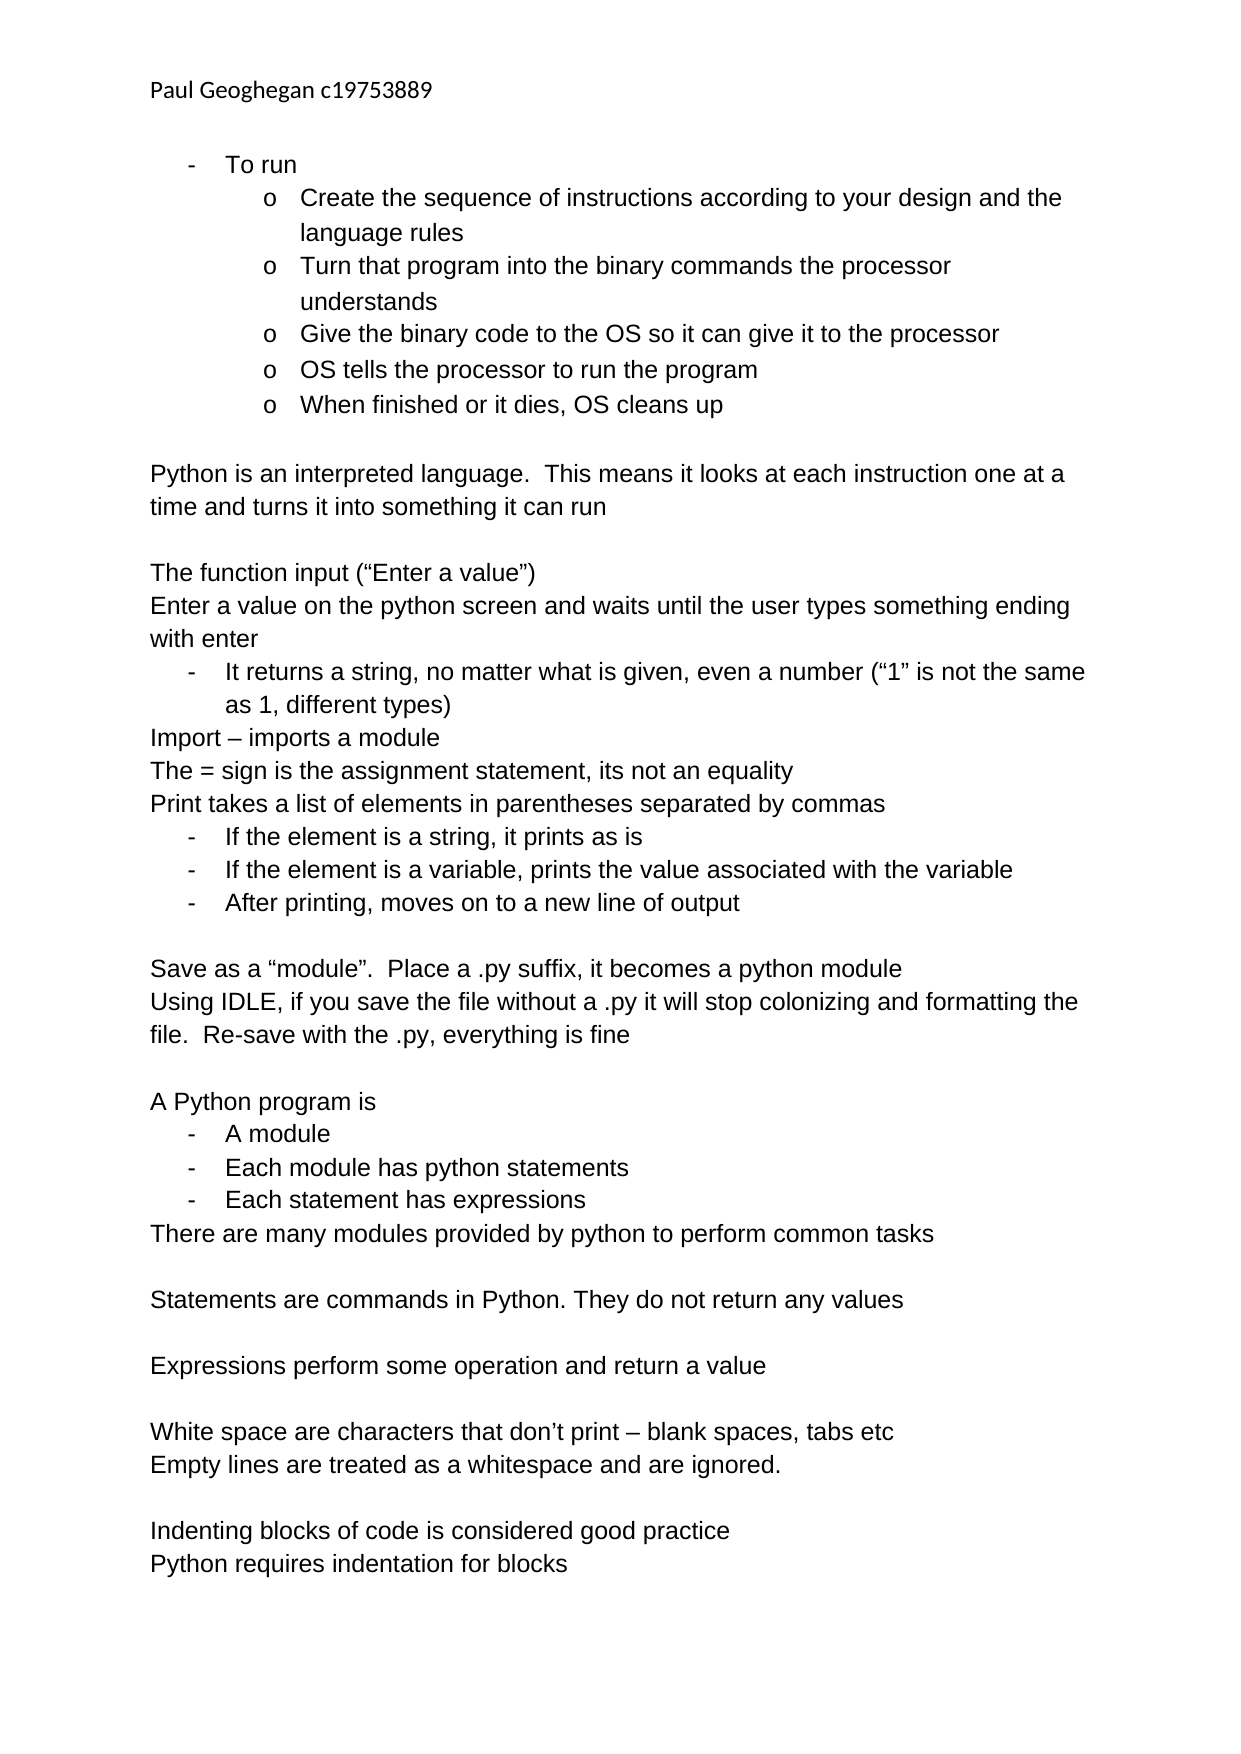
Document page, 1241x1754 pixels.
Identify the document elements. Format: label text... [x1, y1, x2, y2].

list A module [187, 1119, 1090, 1148]
list OS tells the processor to run the program [262, 355, 1090, 386]
list If the element is a string, it prints as is [187, 822, 1090, 851]
list Create the sequence of instructions according to your design and the language rules [262, 183, 1090, 247]
text Empty lines are treated as a whitespace and are ignored. [150, 1450, 1090, 1478]
text Python is an interpreted language. This means it looks at each instruction one at a time and turns it into something it can run [150, 459, 1090, 521]
list Turn that program into the binary commands the processor understands [262, 251, 1090, 315]
list If the element is a variable, prints the value associated with the variable [187, 855, 1090, 884]
text Python requires indentation for blocks [150, 1549, 1090, 1577]
text Statements are commands in Python. They do not return any values [150, 1284, 1090, 1313]
list When finished or it dies, OS cleans up [262, 391, 1090, 421]
list After printing, moves on to a new line of output [187, 888, 1090, 917]
text Save as a “module”. Place a .py suffix, it becomes a python module [150, 954, 1090, 983]
text The = sign is the assignment statement, its not an equality [150, 756, 1090, 785]
text Enter a value on the python screen and waits until the user types something ending with enter [150, 591, 1090, 653]
list Each statement has expressions [187, 1186, 1090, 1214]
text White space are characters that don’t print – blank spaces, tabs etc [150, 1417, 1090, 1445]
list Give the binary code to the OS so it can give it to the processor [262, 319, 1090, 350]
list Each module has python statements [187, 1152, 1090, 1181]
text Import – imports a module [150, 723, 1090, 752]
text Print takes a list of elements in parentheses separated by commas [150, 789, 1090, 818]
text There are many modules provided by python to perform common tasks [150, 1218, 1090, 1247]
list To run [187, 150, 1090, 179]
list It returns a string, no matter what is given, even a number (“1” is not the same as 1, different types) [187, 657, 1090, 719]
text A Python program is [150, 1086, 1090, 1115]
text The function input (“Enter a value”) [150, 558, 1090, 587]
text Expressions perform some operation and return a value [150, 1351, 1090, 1379]
text Indenting blocks of code is considered good practice [150, 1516, 1090, 1544]
text Using IDLE, if you save the file without a .py it will stop colonizing and formatting the file. Re-save with the .py, everything is fine [150, 987, 1090, 1049]
